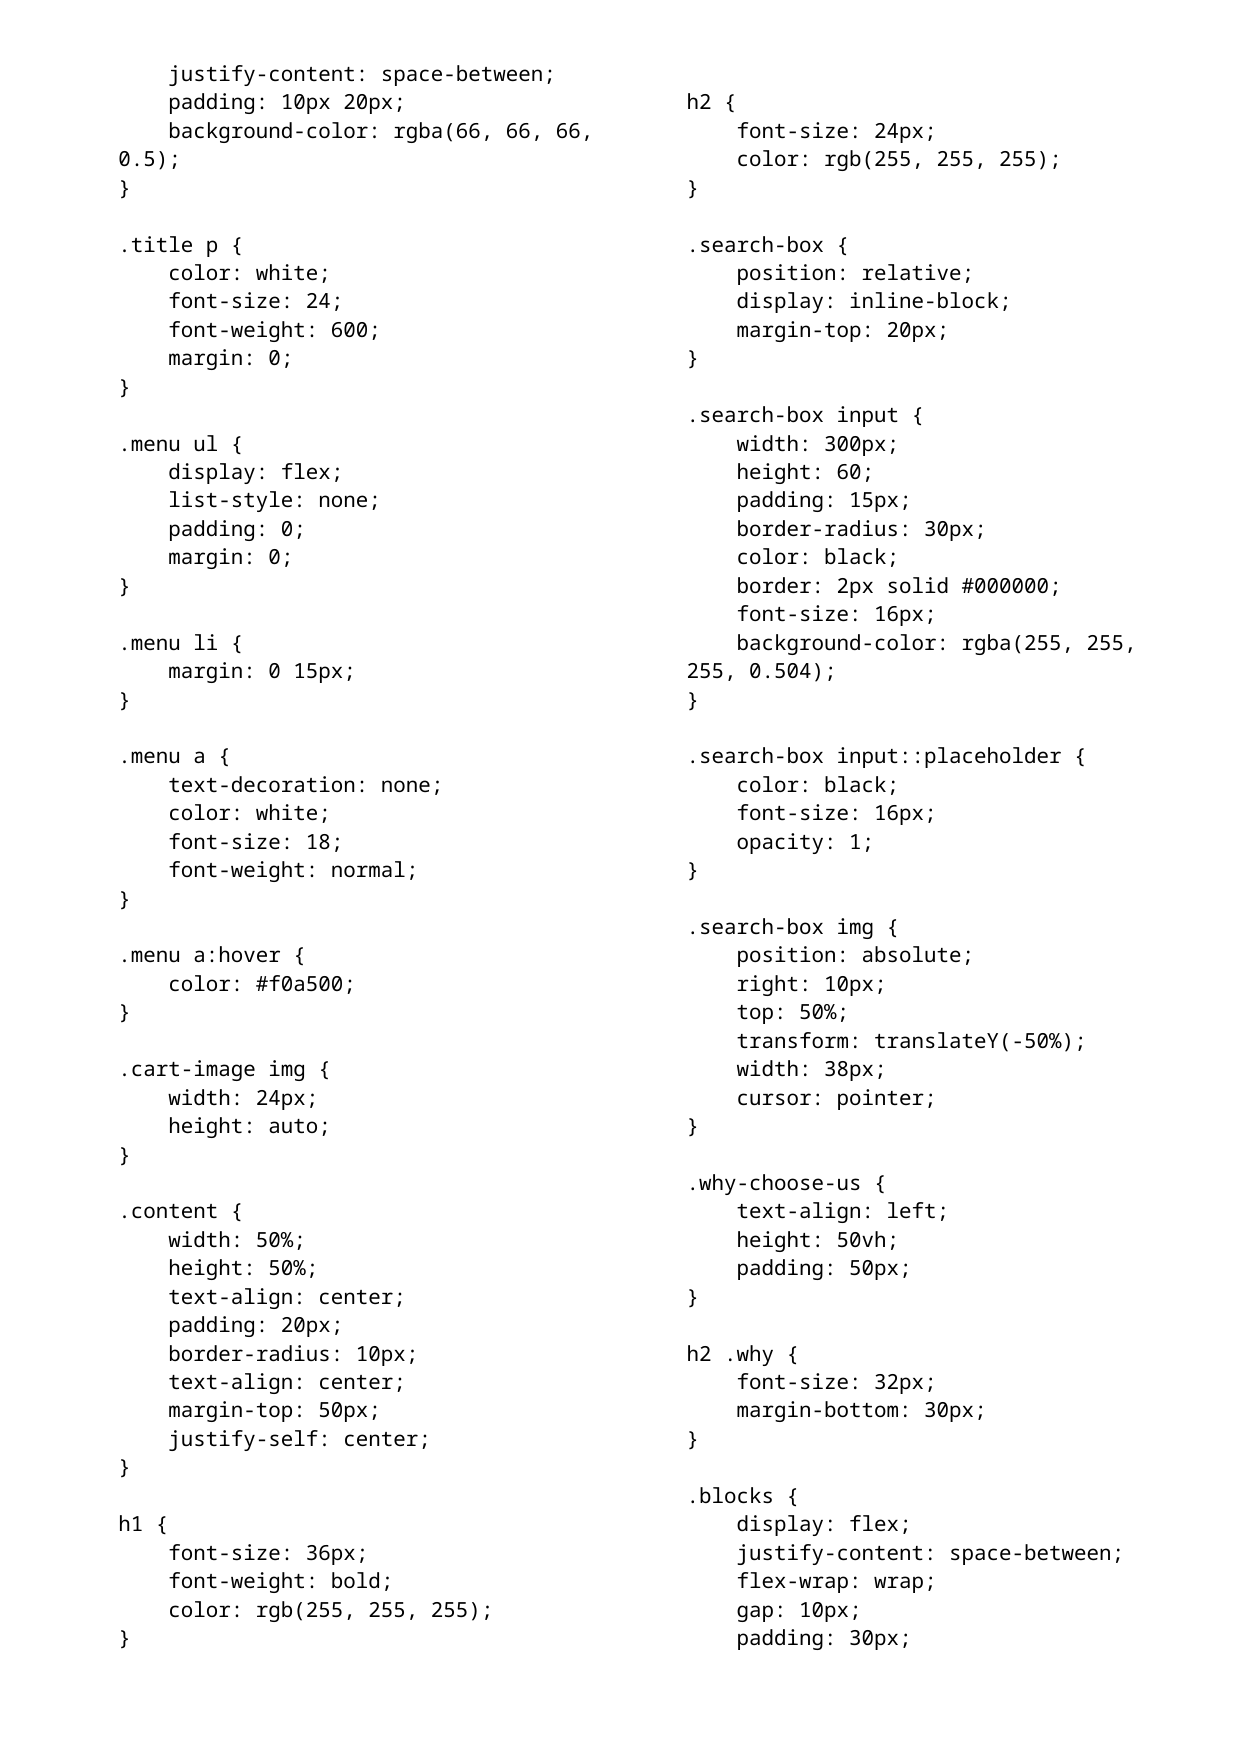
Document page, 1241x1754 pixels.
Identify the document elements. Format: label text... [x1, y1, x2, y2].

text background-color: rgba(66, 66, 66, 0.5); [118, 116, 613, 173]
text list-style: none; [118, 486, 613, 514]
text opacity: 1; [686, 827, 1181, 855]
text color: #f0a500; [118, 969, 613, 997]
text margin: 0 15px; [118, 656, 613, 685]
text font-size: 32px; [686, 1367, 1181, 1396]
text padding: 20px; [118, 1310, 613, 1339]
text height: 50vh; [686, 1225, 1181, 1253]
text .search-box img { [686, 912, 1181, 941]
text width: 50%; [118, 1225, 613, 1253]
text margin-top: 20px; [686, 315, 1181, 343]
text height: 60; [686, 457, 1181, 486]
text justify-content: space-between; [686, 1538, 1181, 1566]
text padding: 10px 20px; [118, 87, 613, 116]
text position: absolute; [686, 941, 1181, 969]
text color: white; [118, 258, 613, 287]
text text-decoration: none; [118, 770, 613, 798]
text display: flex; [686, 1509, 1181, 1538]
text font-size: 24; [118, 287, 613, 315]
text font-weight: normal; [118, 855, 613, 884]
text cursor: pointer; [686, 1083, 1181, 1111]
text justify-self: center; [118, 1424, 613, 1452]
text border-radius: 10px; [118, 1339, 613, 1367]
text background-color: rgba(255, 255, 255, 0.504); [686, 628, 1181, 685]
text width: 38px; [686, 1054, 1181, 1083]
text font-weight: 600; [118, 315, 613, 343]
text .menu ul { [118, 429, 613, 457]
text top: 50%; [686, 997, 1181, 1026]
text } [686, 343, 1181, 372]
text color: rgb(255, 255, 255); [686, 144, 1181, 173]
text .title p { [118, 230, 613, 258]
text .search-box input::placeholder { [686, 742, 1181, 770]
text position: relative; [686, 258, 1181, 287]
text color: white; [118, 798, 613, 827]
text font-size: 16px; [686, 798, 1181, 827]
text } [118, 1623, 613, 1652]
text } [686, 855, 1181, 884]
text text-align: center; [118, 1282, 613, 1310]
text gap: 10px; [686, 1595, 1181, 1623]
text text-align: center; [118, 1367, 613, 1396]
text .search-box { [686, 230, 1181, 258]
text } [686, 1424, 1181, 1452]
text display: inline-block; [686, 287, 1181, 315]
text color: rgb(255, 255, 255); [118, 1595, 613, 1623]
text } [686, 1282, 1181, 1310]
text } [686, 1111, 1181, 1140]
text padding: 50px; [686, 1253, 1181, 1282]
text } [118, 685, 613, 713]
text justify-content: space-between; [118, 59, 613, 87]
text margin: 0; [118, 542, 613, 571]
text .content { [118, 1197, 613, 1225]
text font-size: 24px; [686, 116, 1181, 144]
text width: 24px; [118, 1083, 613, 1111]
text font-size: 16px; [686, 599, 1181, 628]
text .cart-image img { [118, 1054, 613, 1083]
text border: 2px solid #000000; [686, 571, 1181, 599]
text .menu a:hover { [118, 941, 613, 969]
text flex-wrap: wrap; [686, 1566, 1181, 1595]
text color: black; [686, 542, 1181, 571]
text padding: 30px; [686, 1623, 1181, 1652]
text .why-choose-us { [686, 1168, 1181, 1197]
text } [118, 1140, 613, 1168]
text .search-box input { [686, 400, 1181, 429]
text margin-bottom: 30px; [686, 1396, 1181, 1424]
text } [118, 372, 613, 400]
text text-align: left; [686, 1197, 1181, 1225]
text } [686, 173, 1181, 201]
text } [118, 997, 613, 1026]
text } [118, 571, 613, 599]
text } [118, 1452, 613, 1481]
text h2 { [686, 87, 1181, 116]
text font-size: 36px; [118, 1538, 613, 1566]
text right: 10px; [686, 969, 1181, 997]
text .menu li { [118, 628, 613, 656]
text color: black; [686, 770, 1181, 798]
text } [118, 884, 613, 912]
text font-weight: bold; [118, 1566, 613, 1595]
text h2 .why { [686, 1339, 1181, 1367]
text } [686, 685, 1181, 713]
text .menu a { [118, 742, 613, 770]
text font-size: 18; [118, 827, 613, 855]
text } [118, 173, 613, 201]
text padding: 0; [118, 514, 613, 542]
text width: 300px; [686, 429, 1181, 457]
text padding: 15px; [686, 486, 1181, 514]
text h1 { [118, 1509, 613, 1538]
text border-radius: 30px; [686, 514, 1181, 542]
text transform: translateY(-50%); [686, 1026, 1181, 1054]
text height: 50%; [118, 1253, 613, 1282]
text height: auto; [118, 1111, 613, 1140]
text .blocks { [686, 1481, 1181, 1509]
text display: flex; [118, 457, 613, 486]
text margin-top: 50px; [118, 1396, 613, 1424]
text margin: 0; [118, 343, 613, 372]
